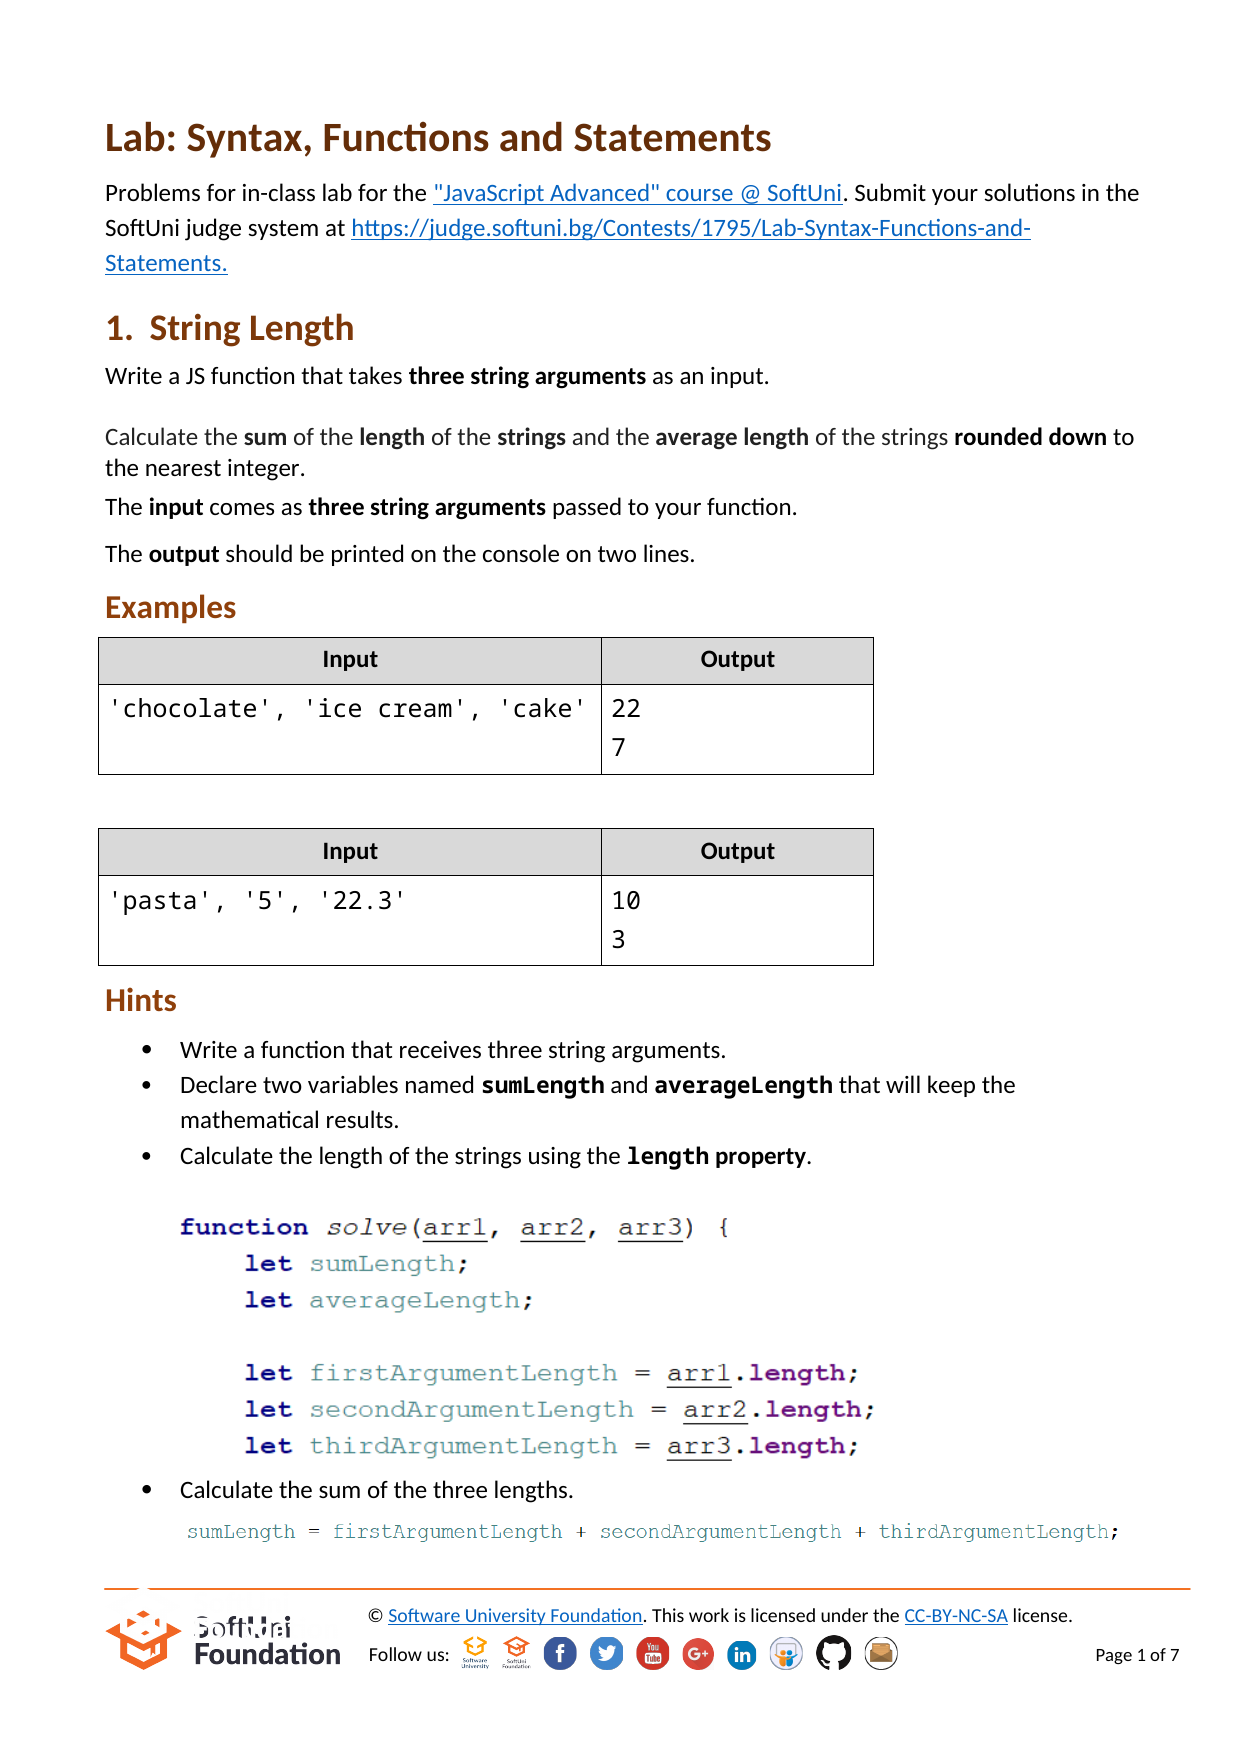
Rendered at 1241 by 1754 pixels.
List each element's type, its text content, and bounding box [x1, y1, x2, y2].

text The output should be printed on the console on two lines. [105, 538, 1150, 569]
picture [180, 1207, 885, 1471]
list Calculate the length of the strings using the length property. [142, 1140, 1150, 1171]
table_cell 22 7 [602, 685, 873, 774]
picture [750, 1641, 757, 1649]
text Write a JS function that takes three string arguments as an input. [105, 360, 1150, 391]
subtitle String Length [105, 303, 1150, 349]
picture [727, 1661, 736, 1670]
list Declare two variables named sumLength and averageLength that will keep the mathematical results. [142, 1069, 1150, 1135]
picture [741, 1652, 750, 1661]
picture [682, 1638, 714, 1670]
picture [636, 1637, 670, 1670]
picture [816, 1635, 852, 1670]
table_header Input [99, 829, 601, 875]
text Problems for in-class lab for the "JavaScript Advanced" course @ SoftUni. Submit your solutions in the SoftUni judge system at https://judge.softuni.bg/Contests/1795/Lab-Syntax-Functions-and-Statements. [105, 178, 1150, 278]
picture [461, 1636, 489, 1670]
subtitle Examples [105, 586, 1150, 626]
picture [105, 1586, 340, 1670]
table_header Input [99, 638, 601, 684]
text The input comes as three string arguments passed to your function. [105, 491, 1150, 521]
picture [727, 1641, 734, 1649]
subtitle Hints [105, 979, 1150, 1019]
table_header Output [602, 638, 873, 684]
table_cell 'chocolate', 'ice cream', 'cake' [99, 685, 601, 774]
subtitle Lab: Syntax, Functions and Statements [105, 111, 1150, 162]
table_cell 10 3 [602, 876, 873, 965]
picture [180, 1509, 1125, 1556]
table_cell 'pasta', '5', '22.3' [99, 876, 601, 965]
picture [748, 1661, 757, 1670]
picture [769, 1637, 803, 1670]
text Calculate the sum of the length of the strings and the average length of the strings rounded down to the nearest integer. [105, 421, 1150, 482]
table_header Output [602, 829, 873, 875]
picture [543, 1637, 577, 1670]
picture [864, 1637, 898, 1670]
list Write a function that receives three string arguments. [142, 1034, 1150, 1064]
picture [590, 1637, 623, 1670]
picture [502, 1636, 531, 1670]
